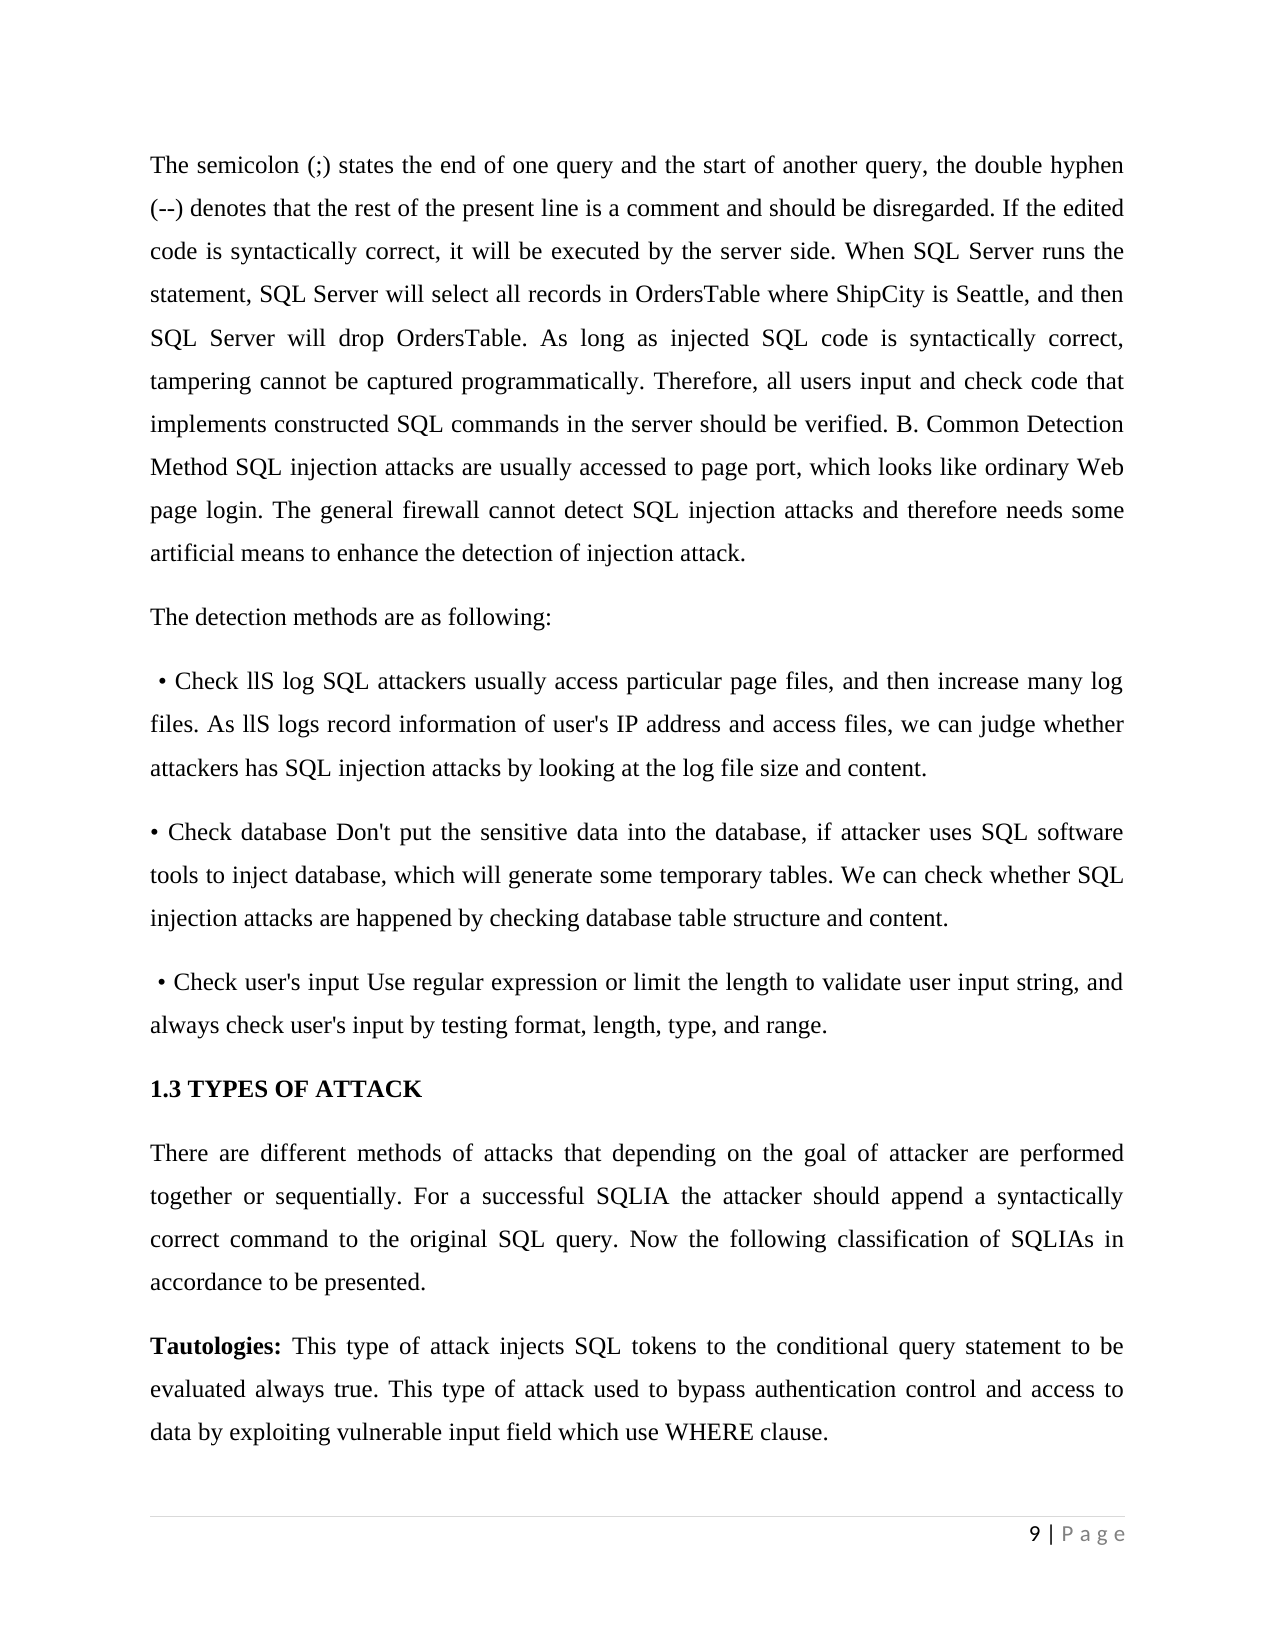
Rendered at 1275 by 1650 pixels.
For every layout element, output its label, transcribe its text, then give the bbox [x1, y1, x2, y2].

text The detection methods are as following: [150, 602, 1125, 631]
text 1.3 TYPES OF ATTACK [150, 1074, 1125, 1103]
text • Check user's input Use regular expression or limit the length to validate user input string, and always check user's input by testing format, length, type, and range. [150, 967, 1125, 1039]
text The semicolon (;) states the end of one query and the start of another query, the double hyphen (--) denotes that the rest of the present line is a comment and should be disregarded. If the edited code is syntactically correct, it will be executed by the server side. When SQL Server runs the statement, SQL Server will select all records in OrdersTable where ShipCity is Seattle, and then SQL Server will drop OrdersTable. As long as injected SQL code is syntactically correct, tampering cannot be captured programmatically. Therefore, all users input and check code that implements constructed SQL commands in the server should be verified. B. Common Detection Method SQL injection attacks are usually accessed to page port, which looks like ordinary Web page login. The general firewall cannot detect SQL injection attacks and therefore needs some artificial means to enhance the detection of injection attack. [150, 150, 1125, 567]
text • Check llS log SQL attackers usually access particular page files, and then increase many log files. As llS logs record information of user's IP address and access files, we can judge whether attackers has SQL injection attacks by looking at the log file size and content. [150, 666, 1125, 781]
text Tautologies: This type of attack injects SQL tokens to the conditional query statement to be evaluated always true. This type of attack used to bypass authentication control and access to data by exploiting vulnerable input field which use WHERE clause. [150, 1331, 1125, 1446]
text There are different methods of attacks that depending on the goal of attacker are performed together or sequentially. For a successful SQLIA the attacker should append a syntactically correct command to the original SQL query. Now the following classification of SQLIAs in accordance to be presented. [150, 1138, 1125, 1296]
text • Check database Don't put the sensitive data into the database, if attacker uses SQL software tools to inject database, which will generate some temporary tables. We can check whether SQL injection attacks are happened by checking database table structure and content. [150, 817, 1125, 932]
